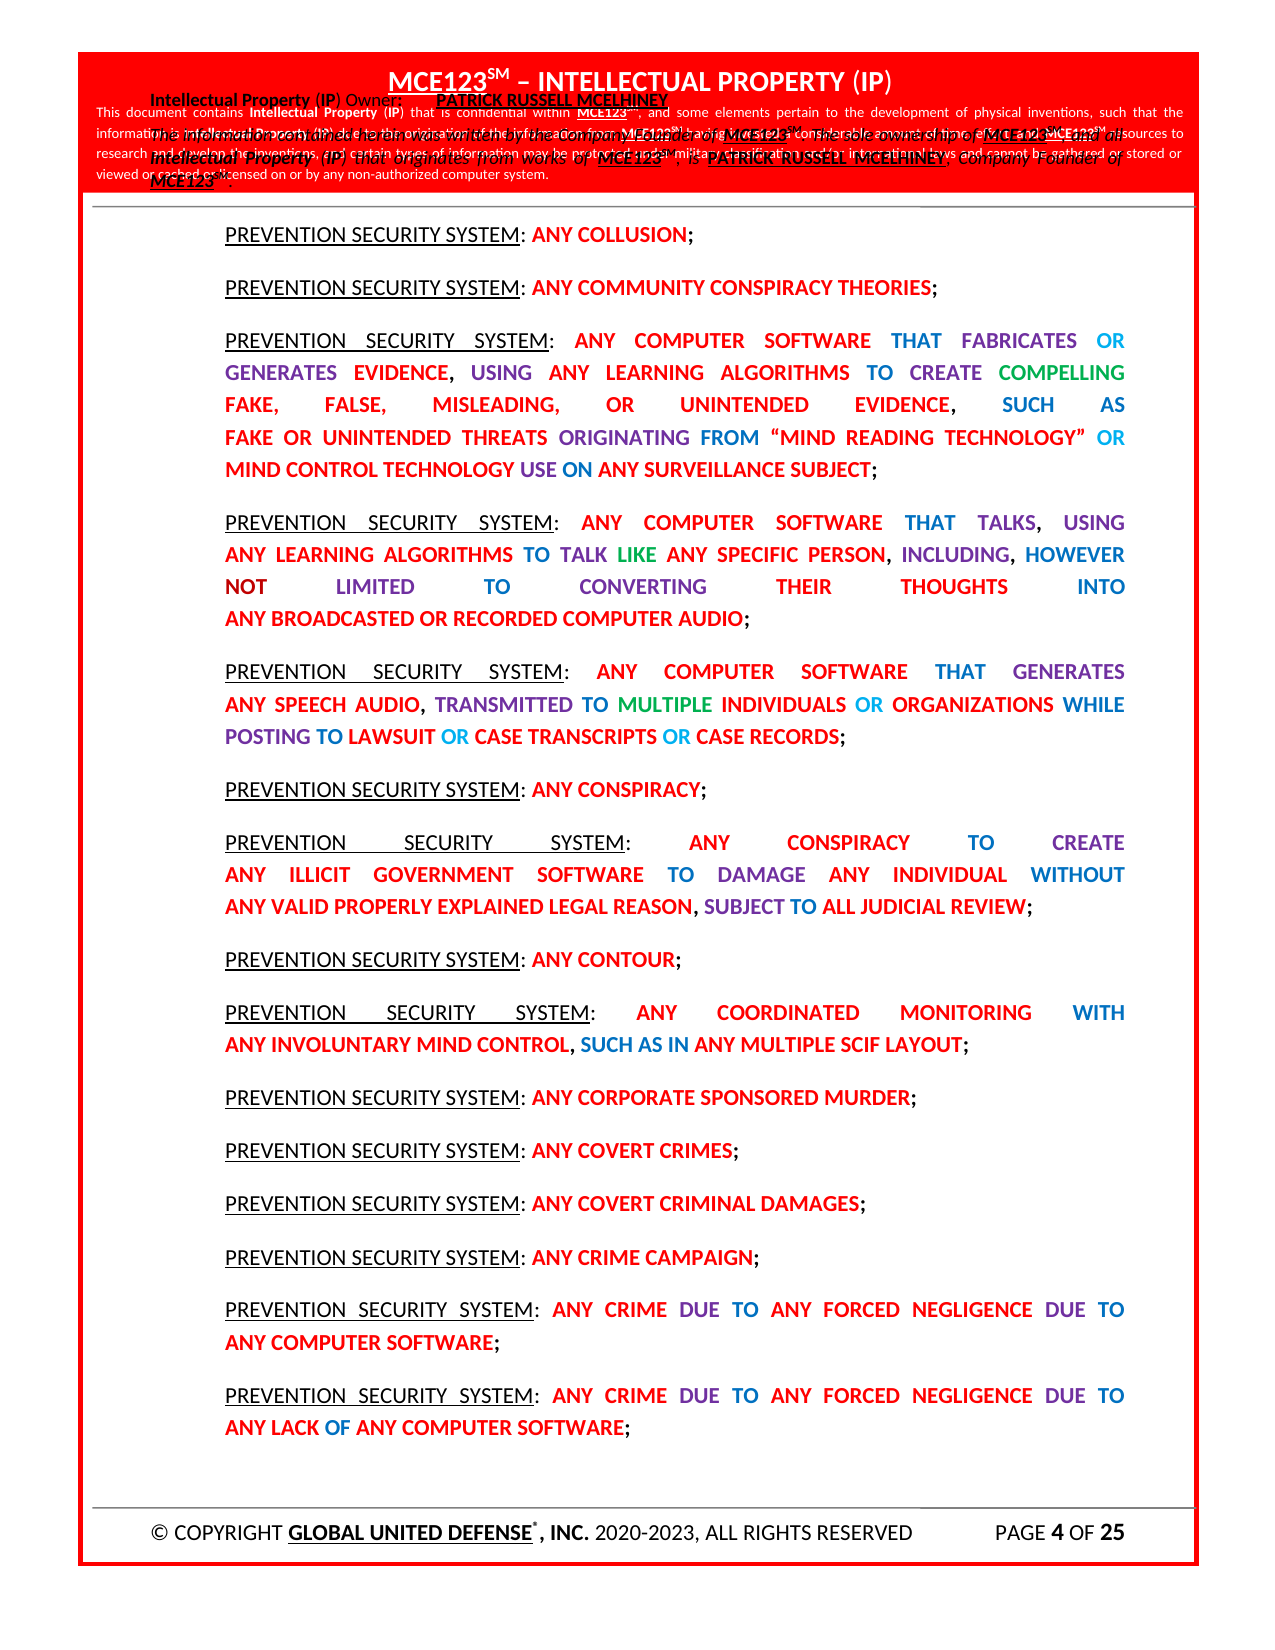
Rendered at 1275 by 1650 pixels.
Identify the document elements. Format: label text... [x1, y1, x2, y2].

text PREVENTION SECURITY SYSTEM: ANY CONTOUR; [187, 945, 1125, 973]
text PREVENTION SECURITY SYSTEM: ANY COVERT CRIMINAL DAMAGES; [187, 1189, 1125, 1218]
text PREVENTION SECURITY SYSTEM: ANY CONSPIRACY TO CREATE ANY ILLICIT GOVERNMENT SOFTWARE TO DAMAGE ANY INDIVIDUAL WITHOUT ANY VALID PROPERLY EXPLAINED LEGAL REASON, SUBJECT TO ALL JUDICIAL REVIEW; [225, 828, 1125, 920]
text PREVENTION SECURITY SYSTEM: ANY CORPORATE SPONSORED MURDER; [187, 1083, 1125, 1112]
text PREVENTION SECURITY SYSTEM: ANY CRIME CAMPAIGN; [187, 1243, 1125, 1271]
text PREVENTION SECURITY SYSTEM: ANY CRIME DUE TO ANY FORCED NEGLIGENCE DUE TO ANY LACK OF ANY COMPUTER SOFTWARE; [225, 1381, 1125, 1441]
text PREVENTION SECURITY SYSTEM: ANY COVERT CRIMES; [187, 1137, 1125, 1164]
text PREVENTION SECURITY SYSTEM: ANY COLLUSION; [187, 220, 1125, 248]
text PREVENTION SECURITY SYSTEM: ANY COMPUTER SOFTWARE THAT GENERATES ANY SPEECH AUDIO, TRANSMITTED TO MULTIPLE INDIVIDUALS OR ORGANIZATIONS WHILE POSTING TO LAWSUIT OR CASE TRANSCRIPTS OR CASE RECORDS; [225, 657, 1125, 750]
text PREVENTION SECURITY SYSTEM: ANY CONSPIRACY; [187, 775, 1125, 803]
text PREVENTION SECURITY SYSTEM: ANY COORDINATED MONITORING WITH ANY INVOLUNTARY MIND CONTROL, SUCH AS IN ANY MULTIPLE SCIF LAYOUT; [225, 998, 1125, 1058]
text PREVENTION SECURITY SYSTEM: ANY COMPUTER SOFTWARE THAT FABRICATES OR GENERATES EVIDENCE, USING ANY LEARNING ALGORITHMS TO CREATE COMPELLING FAKE, FALSE, MISLEADING, OR UNINTENDED EVIDENCE, SUCH AS FAKE OR UNINTENDED THREATS ORIGINATING FROM “MIND READING TECHNOLOGY” OR MIND CONTROL TECHNOLOGY USE ON ANY SURVEILLANCE SUBJECT; [225, 326, 1125, 483]
text PREVENTION SECURITY SYSTEM: ANY COMMUNITY CONSPIRACY THEORIES; [187, 273, 1125, 301]
text PREVENTION SECURITY SYSTEM: ANY COMPUTER SOFTWARE THAT TALKS, USING ANY LEARNING ALGORITHMS TO TALK LIKE ANY SPECIFIC PERSON, INCLUDING, HOWEVER NOT LIMITED TO CONVERTING THEIR THOUGHTS INTO ANY BROADCASTED OR RECORDED COMPUTER AUDIO; [225, 508, 1125, 632]
text PREVENTION SECURITY SYSTEM: ANY CRIME DUE TO ANY FORCED NEGLIGENCE DUE TO ANY COMPUTER SOFTWARE; [225, 1296, 1125, 1356]
